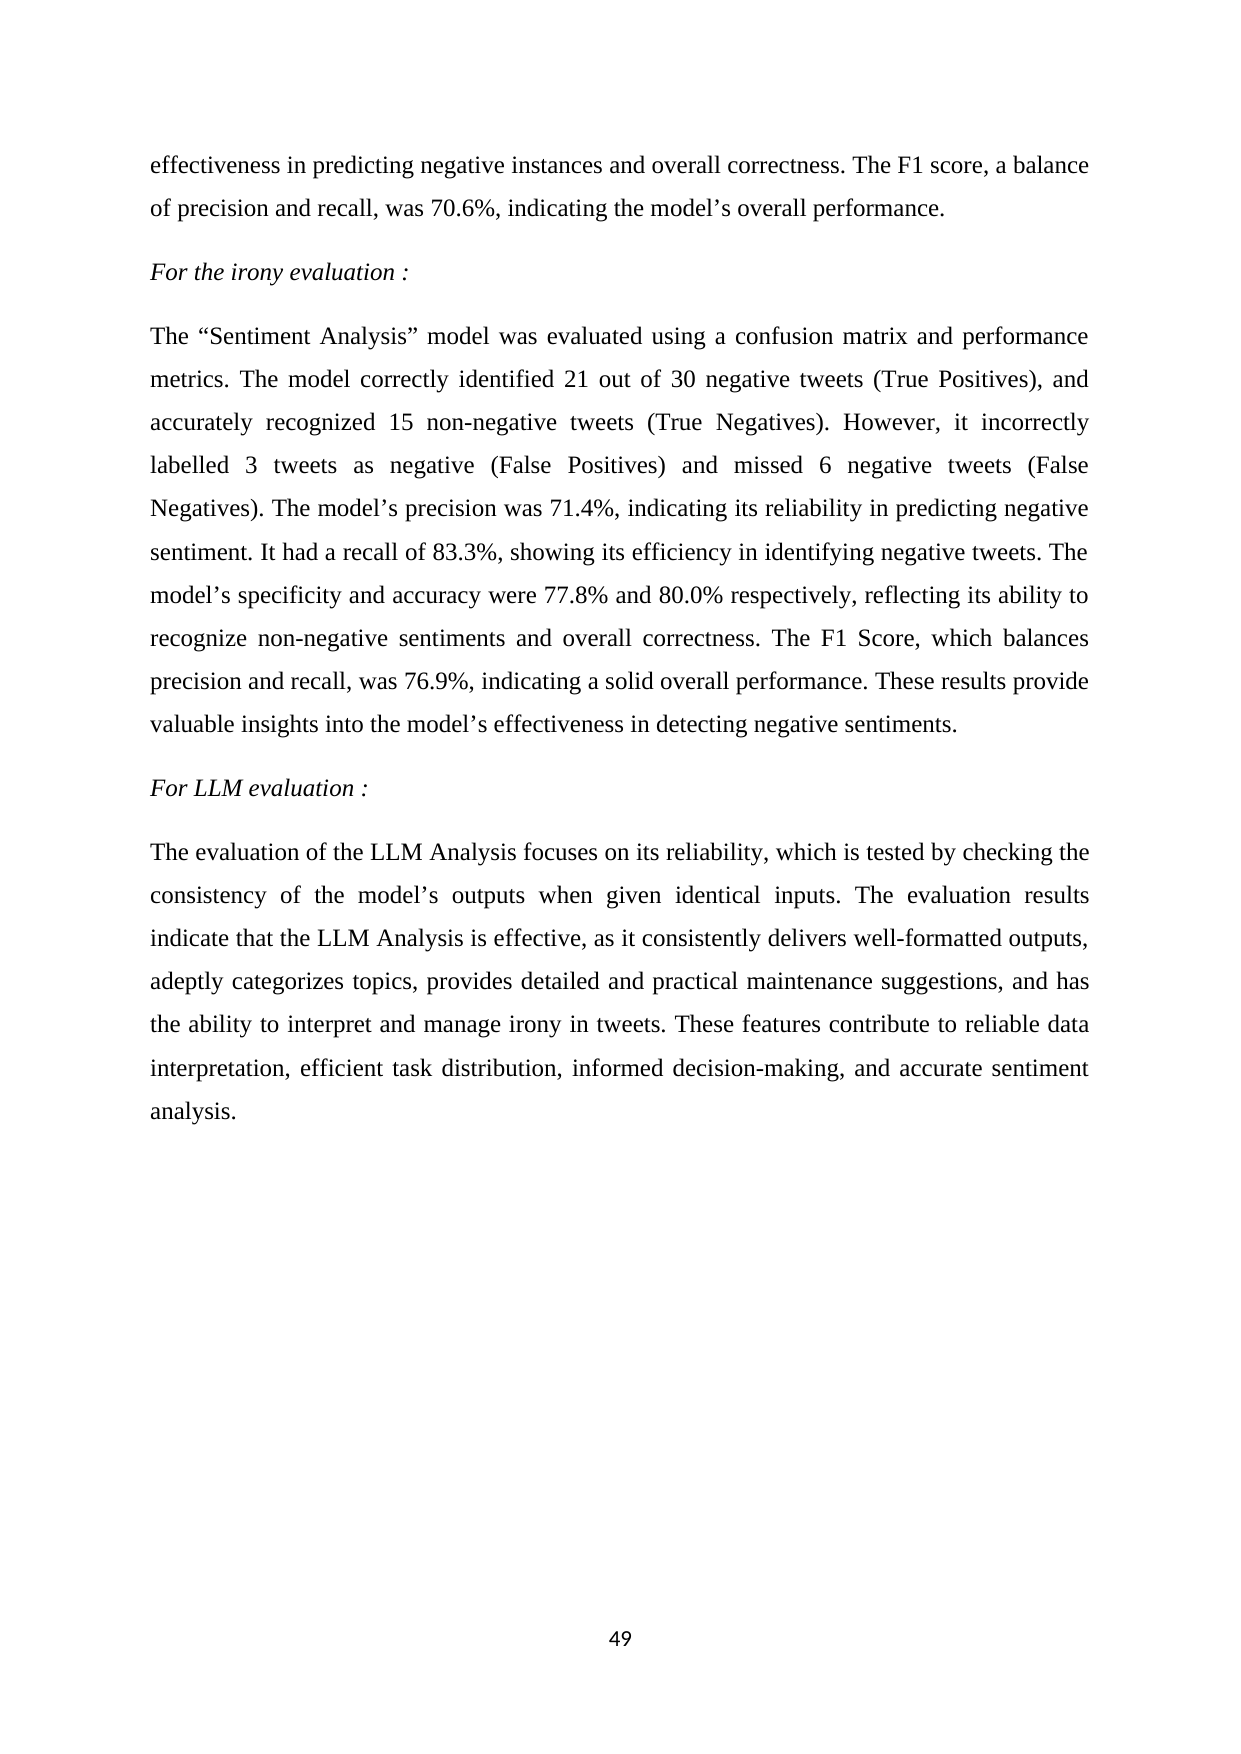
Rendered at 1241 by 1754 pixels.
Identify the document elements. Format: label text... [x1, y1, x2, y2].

text For LLM evaluation : [150, 773, 1090, 802]
text The “Sentiment Analysis” model was evaluated using a confusion matrix and performance metrics. The model correctly identified 21 out of 30 negative tweets (True Positives), and accurately recognized 15 non-negative tweets (True Negatives). However, it incorrectly labelled 3 tweets as negative (False Positives) and missed 6 negative tweets (False Negatives). The model’s precision was 71.4%, indicating its reliability in predicting negative sentiment. It had a recall of 83.3%, showing its efficiency in identifying negative tweets. The model’s specificity and accuracy were 77.8% and 80.0% respectively, reflecting its ability to recognize non-negative sentiments and overall correctness. The F1 Score, which balances precision and recall, was 76.9%, indicating a solid overall performance. These results provide valuable insights into the model’s effectiveness in detecting negative sentiments. [150, 321, 1090, 738]
text For the irony evaluation : [150, 257, 1090, 286]
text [150, 150, 1090, 222]
text The evaluation of the LLM Analysis focuses on its reliability, which is tested by checking the consistency of the model’s outputs when given identical inputs. The evaluation results indicate that the LLM Analysis is effective, as it consistently delivers well-formatted outputs, adeptly categorizes topics, provides detailed and practical maintenance suggestions, and has the ability to interpret and manage irony in tweets. These features contribute to reliable data interpretation, efficient task distribution, informed decision-making, and accurate sentiment analysis. [150, 837, 1090, 1124]
